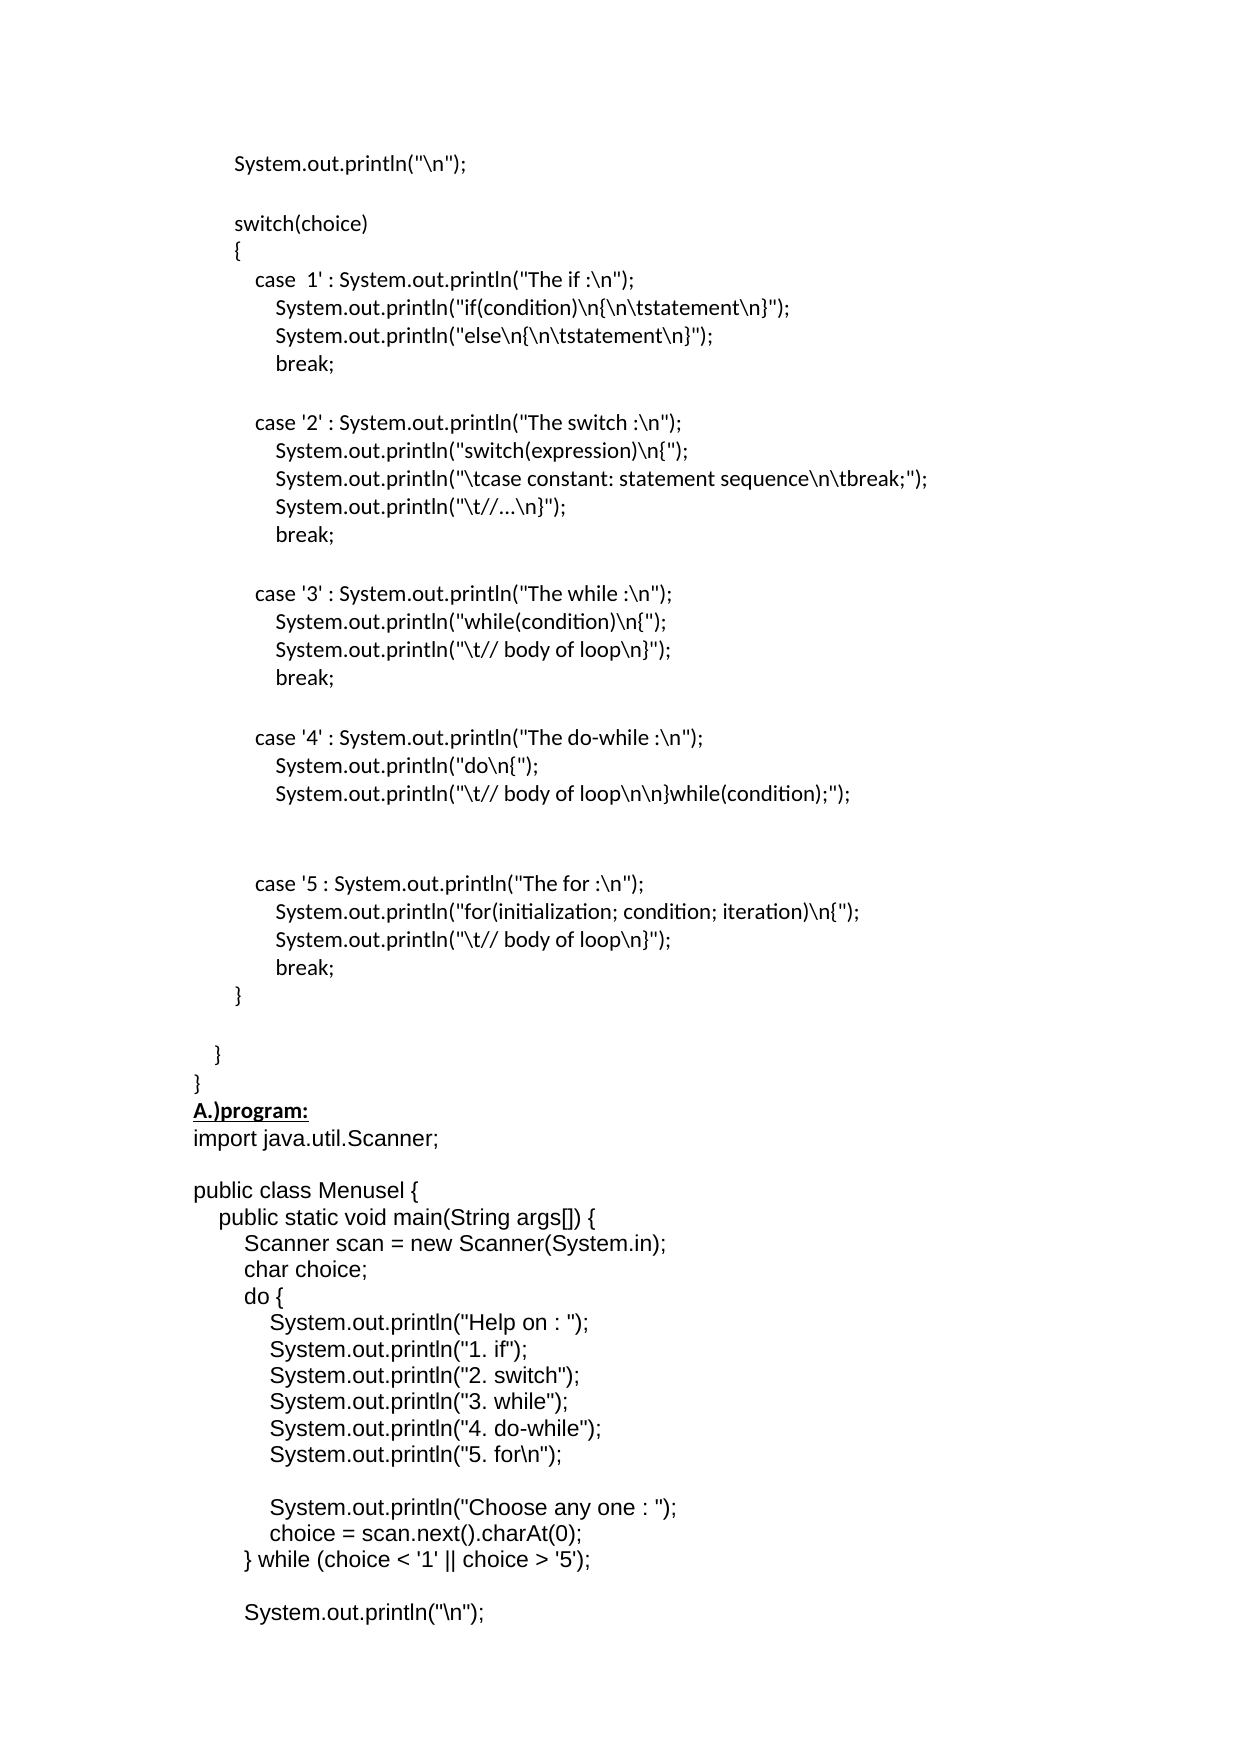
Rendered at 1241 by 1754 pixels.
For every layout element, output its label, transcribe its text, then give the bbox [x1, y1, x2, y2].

text } [193, 1041, 1122, 1069]
text } [193, 981, 1122, 1009]
text choice = scan.next().charAt(0); [193, 1520, 1122, 1546]
text System.out.println("\t//...\n}"); [193, 492, 1122, 520]
text System.out.println("\t// body of loop\n\n}while(condition);"); [193, 779, 1122, 807]
text System.out.println("Help on : "); [193, 1309, 1122, 1336]
text System.out.println("\n"); [193, 1599, 1122, 1625]
text import java.util.Scanner; [193, 1125, 1122, 1151]
text public class Menusel { [193, 1177, 1122, 1204]
text A.)program: [193, 1097, 1122, 1125]
text Scanner scan = new Scanner(System.in); [193, 1230, 1122, 1256]
text } [193, 1069, 1122, 1097]
text System.out.println("Choose any one : "); [193, 1494, 1122, 1520]
text break; [193, 663, 1122, 691]
text case '2' : System.out.println("The switch :\n"); [193, 408, 1122, 436]
text System.out.println("do\n{"); [193, 751, 1122, 779]
text System.out.println("5. for\n"); [193, 1441, 1122, 1467]
text System.out.println("if(condition)\n{\n\tstatement\n}"); [193, 293, 1122, 321]
text System.out.println("\tcase constant: statement sequence\n\tbreak;"); [193, 464, 1122, 492]
text } while (choice < '1' || choice > '5'); [193, 1546, 1122, 1573]
text break; [193, 520, 1122, 548]
text char choice; [193, 1256, 1122, 1283]
text System.out.println("while(condition)\n{"); [193, 607, 1122, 635]
text public static void main(String args[]) { [193, 1204, 1122, 1230]
text break; [193, 349, 1122, 377]
text System.out.println("\n"); [193, 149, 1122, 177]
text case 1' : System.out.println("The if :\n"); [193, 265, 1122, 293]
text System.out.println("switch(expression)\n{"); [193, 436, 1122, 464]
text System.out.println("4. do-while"); [193, 1414, 1122, 1441]
text System.out.println("3. while"); [193, 1388, 1122, 1414]
text case '3' : System.out.println("The while :\n"); [193, 579, 1122, 607]
text System.out.println("for(initialization; condition; iteration)\n{"); [193, 897, 1122, 925]
text System.out.println("2. switch"); [193, 1362, 1122, 1388]
text System.out.println("1. if"); [193, 1336, 1122, 1362]
text System.out.println("\t// body of loop\n}"); [193, 635, 1122, 663]
text break; [193, 953, 1122, 981]
text switch(choice) [193, 209, 1122, 237]
text { [193, 237, 1122, 265]
text System.out.println("else\n{\n\tstatement\n}"); [193, 321, 1122, 349]
text do { [193, 1283, 1122, 1309]
text System.out.println("\t// body of loop\n}"); [193, 925, 1122, 953]
text case '4' : System.out.println("The do-while :\n"); [193, 723, 1122, 751]
text case '5 : System.out.println("The for :\n"); [193, 869, 1122, 897]
